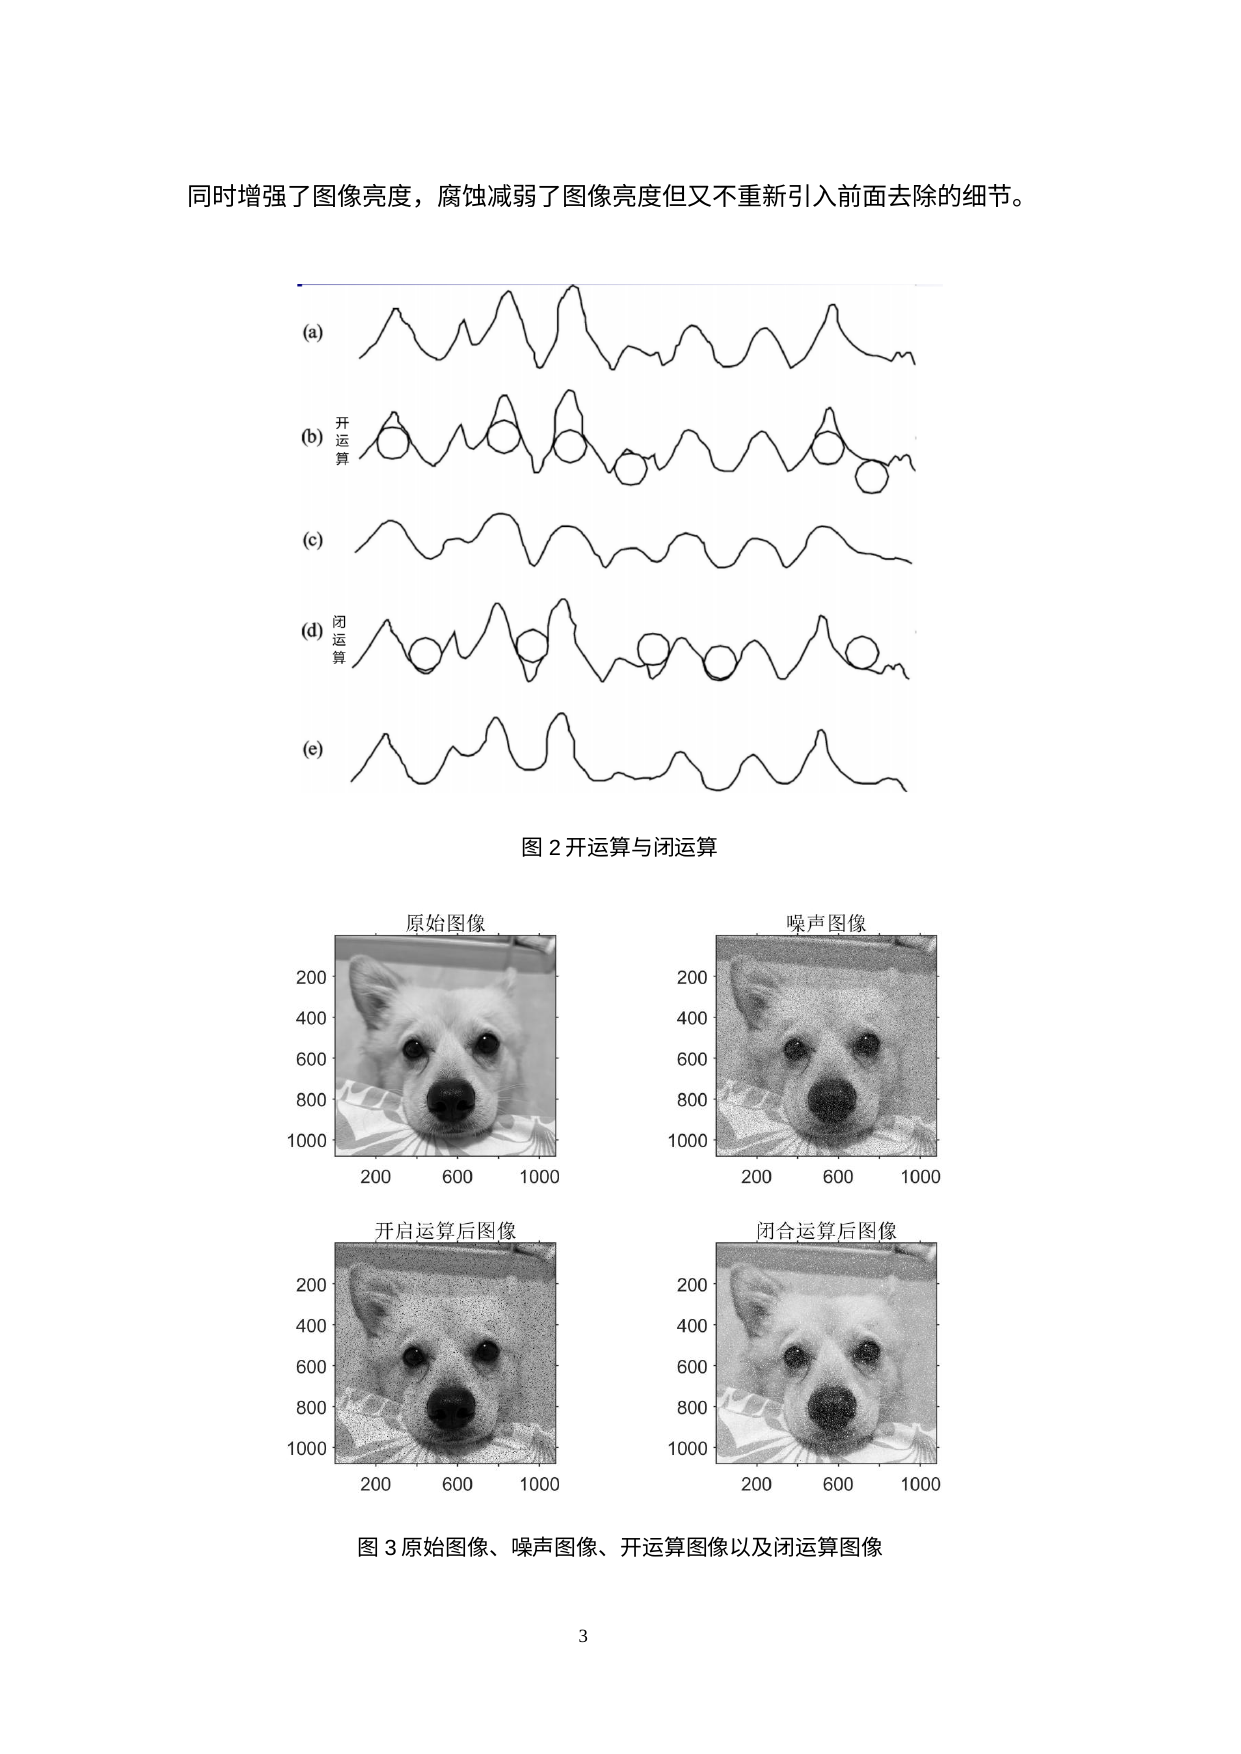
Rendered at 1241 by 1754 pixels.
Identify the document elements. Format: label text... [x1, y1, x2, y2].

text 图 3 原始图像、噪声图像、开运算图像以及闭运算图像 [187, 1529, 1053, 1562]
picture [297, 284, 943, 797]
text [187, 162, 1053, 227]
text 图 2 开运算与闭运算 [187, 829, 1053, 862]
picture [188, 887, 1053, 1498]
